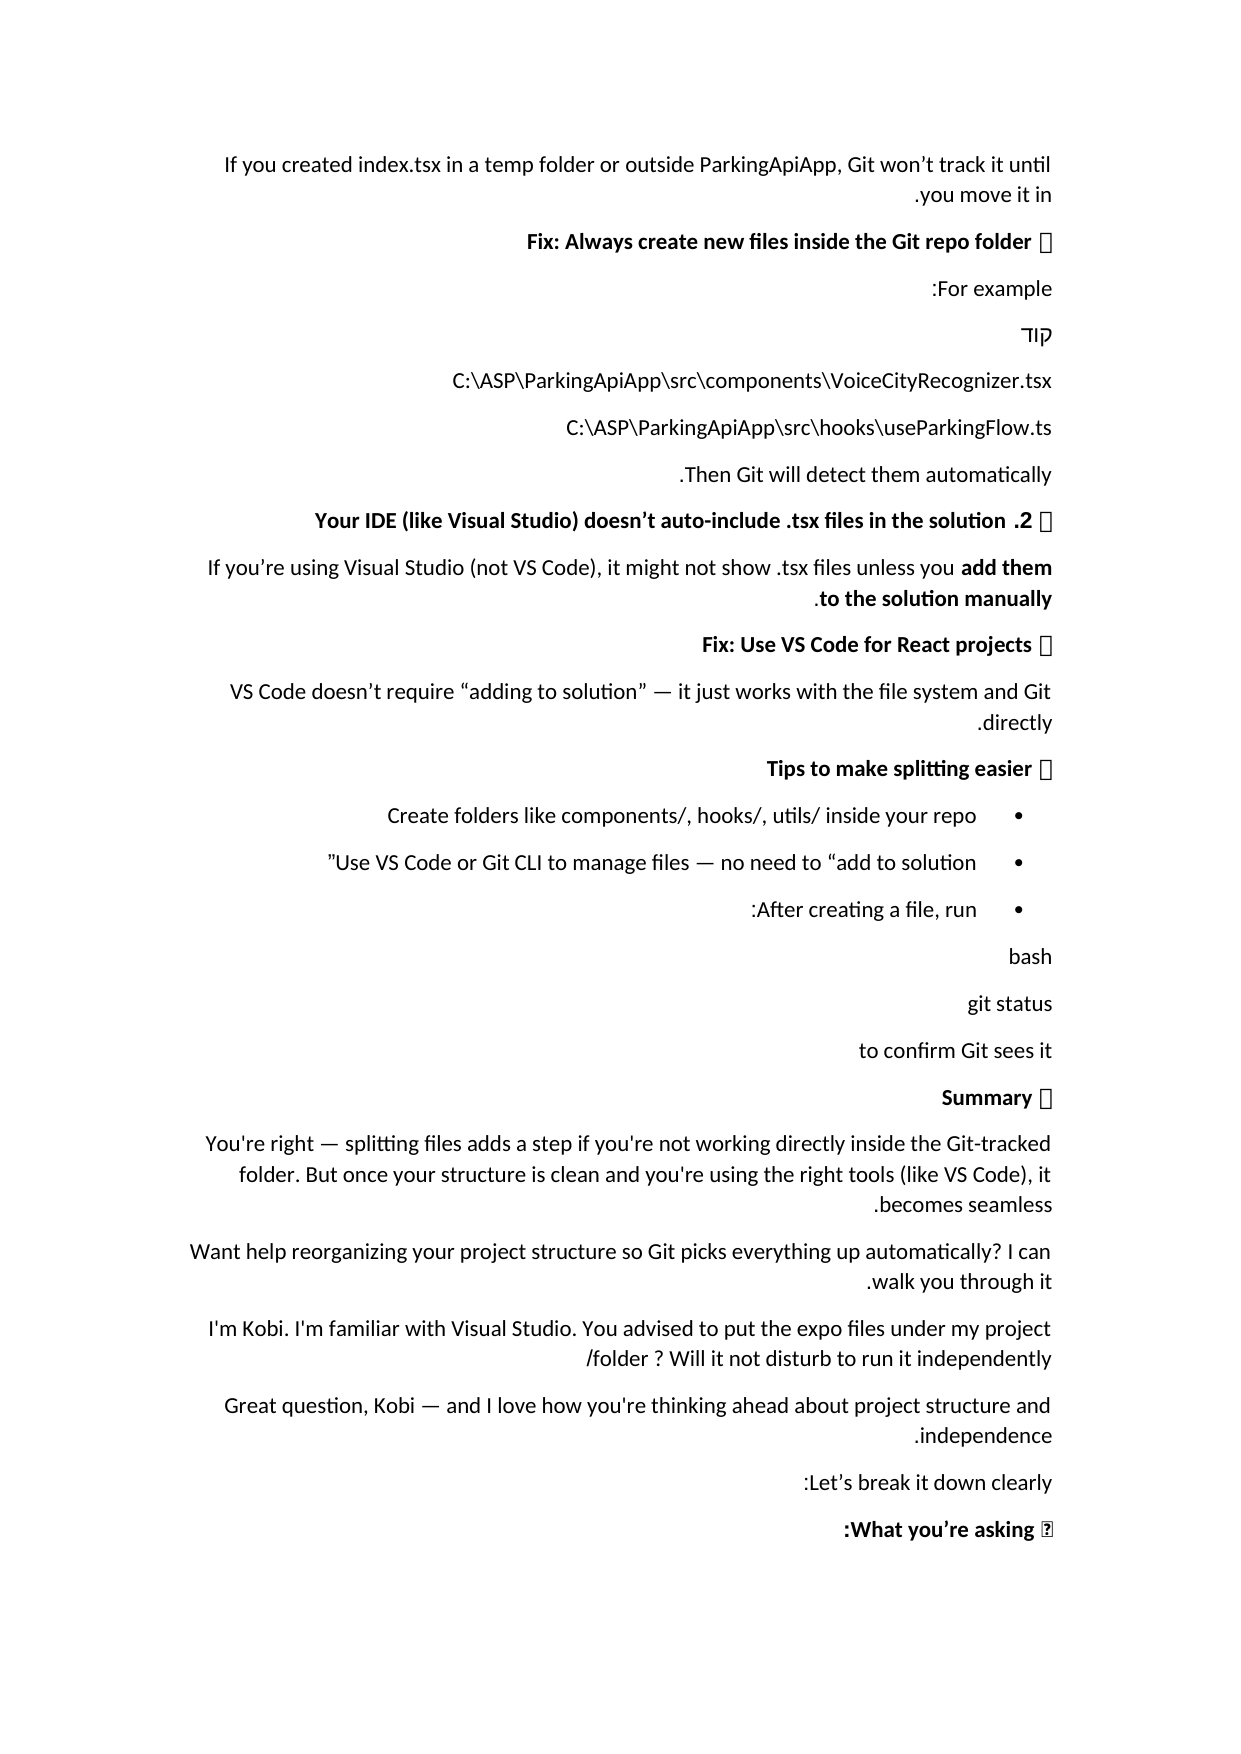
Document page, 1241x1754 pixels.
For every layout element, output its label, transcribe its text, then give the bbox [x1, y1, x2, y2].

text C:\ASP\ParkingApiApp\src\components\VoiceCityRecognizer.tsx [187, 366, 1053, 394]
text ✅ Fix: Always create new files inside the Git repo folder [187, 227, 1053, 255]
text 🛠 Tips to make splitting easier [187, 754, 1053, 782]
text bash [187, 942, 1053, 970]
text If you created index.tsx in a temp folder or outside ParkingApiApp, Git won’t track it until you move it in. [187, 150, 1053, 208]
text to confirm Git sees it [187, 1036, 1053, 1064]
text Want help reorganizing your project structure so Git picks everything up automatically? I can walk you through it. [187, 1237, 1053, 1295]
text ✅ Fix: Use VS Code for React projects [187, 631, 1053, 658]
text 🔍 2. Your IDE (like Visual Studio) doesn’t auto-include .tsx files in the solution [187, 507, 1053, 534]
text 🧠 What you’re asking: [187, 1515, 1053, 1543]
text Great question, Kobi — and I love how you're thinking ahead about project structure and independence. [187, 1391, 1053, 1449]
text For example: [187, 274, 1053, 302]
text git status [187, 989, 1053, 1017]
text Then Git will detect them automatically. [187, 460, 1053, 488]
list Use VS Code or Git CLI to manage files — no need to “add to solution” [187, 848, 1015, 876]
text ✅ Summary [187, 1083, 1053, 1111]
text Let’s break it down clearly: [187, 1468, 1053, 1496]
list After creating a file, run: [187, 895, 1015, 923]
text VS Code doesn’t require “adding to solution” — it just works with the file system and Git directly. [187, 677, 1053, 736]
text C:\ASP\ParkingApiApp\src\hooks\useParkingFlow.ts [187, 413, 1053, 441]
text I'm Kobi. I'm familiar with Visual Studio. You advised to put the expo files under my project folder ? Will it not disturb to run it independently/ [187, 1314, 1053, 1372]
list Create folders like components/, hooks/, utils/ inside your repo [187, 801, 1015, 829]
text If you’re using Visual Studio (not VS Code), it might not show .tsx files unless you add them to the solution manually. [187, 553, 1053, 612]
text You're right — splitting files adds a step if you're not working directly inside the Git-tracked folder. But once your structure is clean and you're using the right tools (like VS Code), it becomes seamless. [187, 1129, 1053, 1218]
text קוד [187, 321, 1053, 347]
